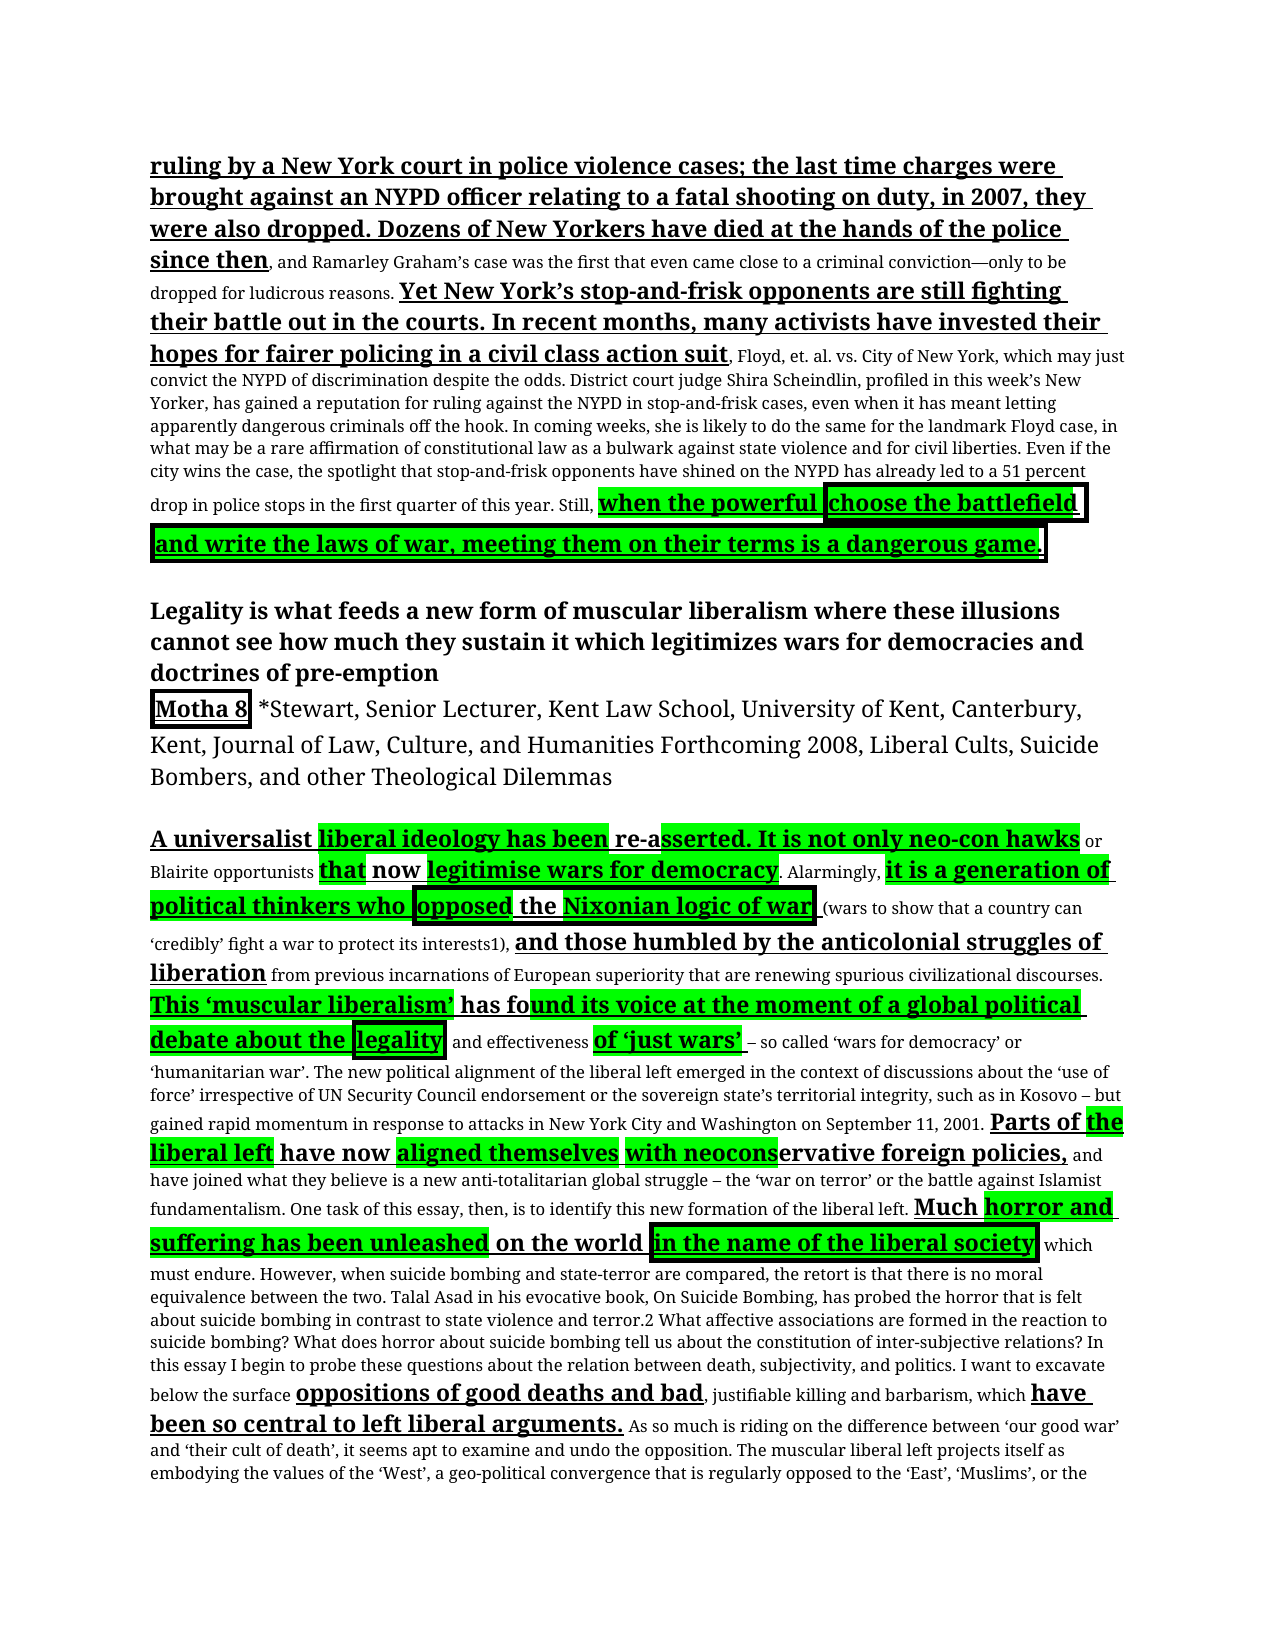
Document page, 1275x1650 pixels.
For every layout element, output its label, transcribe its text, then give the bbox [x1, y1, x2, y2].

text Legality is what feeds a new form of muscular liberalism where these illusions cannot see how much they sustain it which legitimizes wars for democracies and doctrines of pre-emption [150, 595, 1125, 688]
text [150, 150, 1125, 563]
text Motha 8 *Stewart, Senior Lecturer, Kent Law School, University of Kent, Canterbury, Kent, Journal of Law, Culture, and Humanities Forthcoming 2008, Liberal Cults, Suicide Bombers, and other Theological Dilemmas [150, 688, 1125, 792]
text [150, 823, 1125, 1484]
